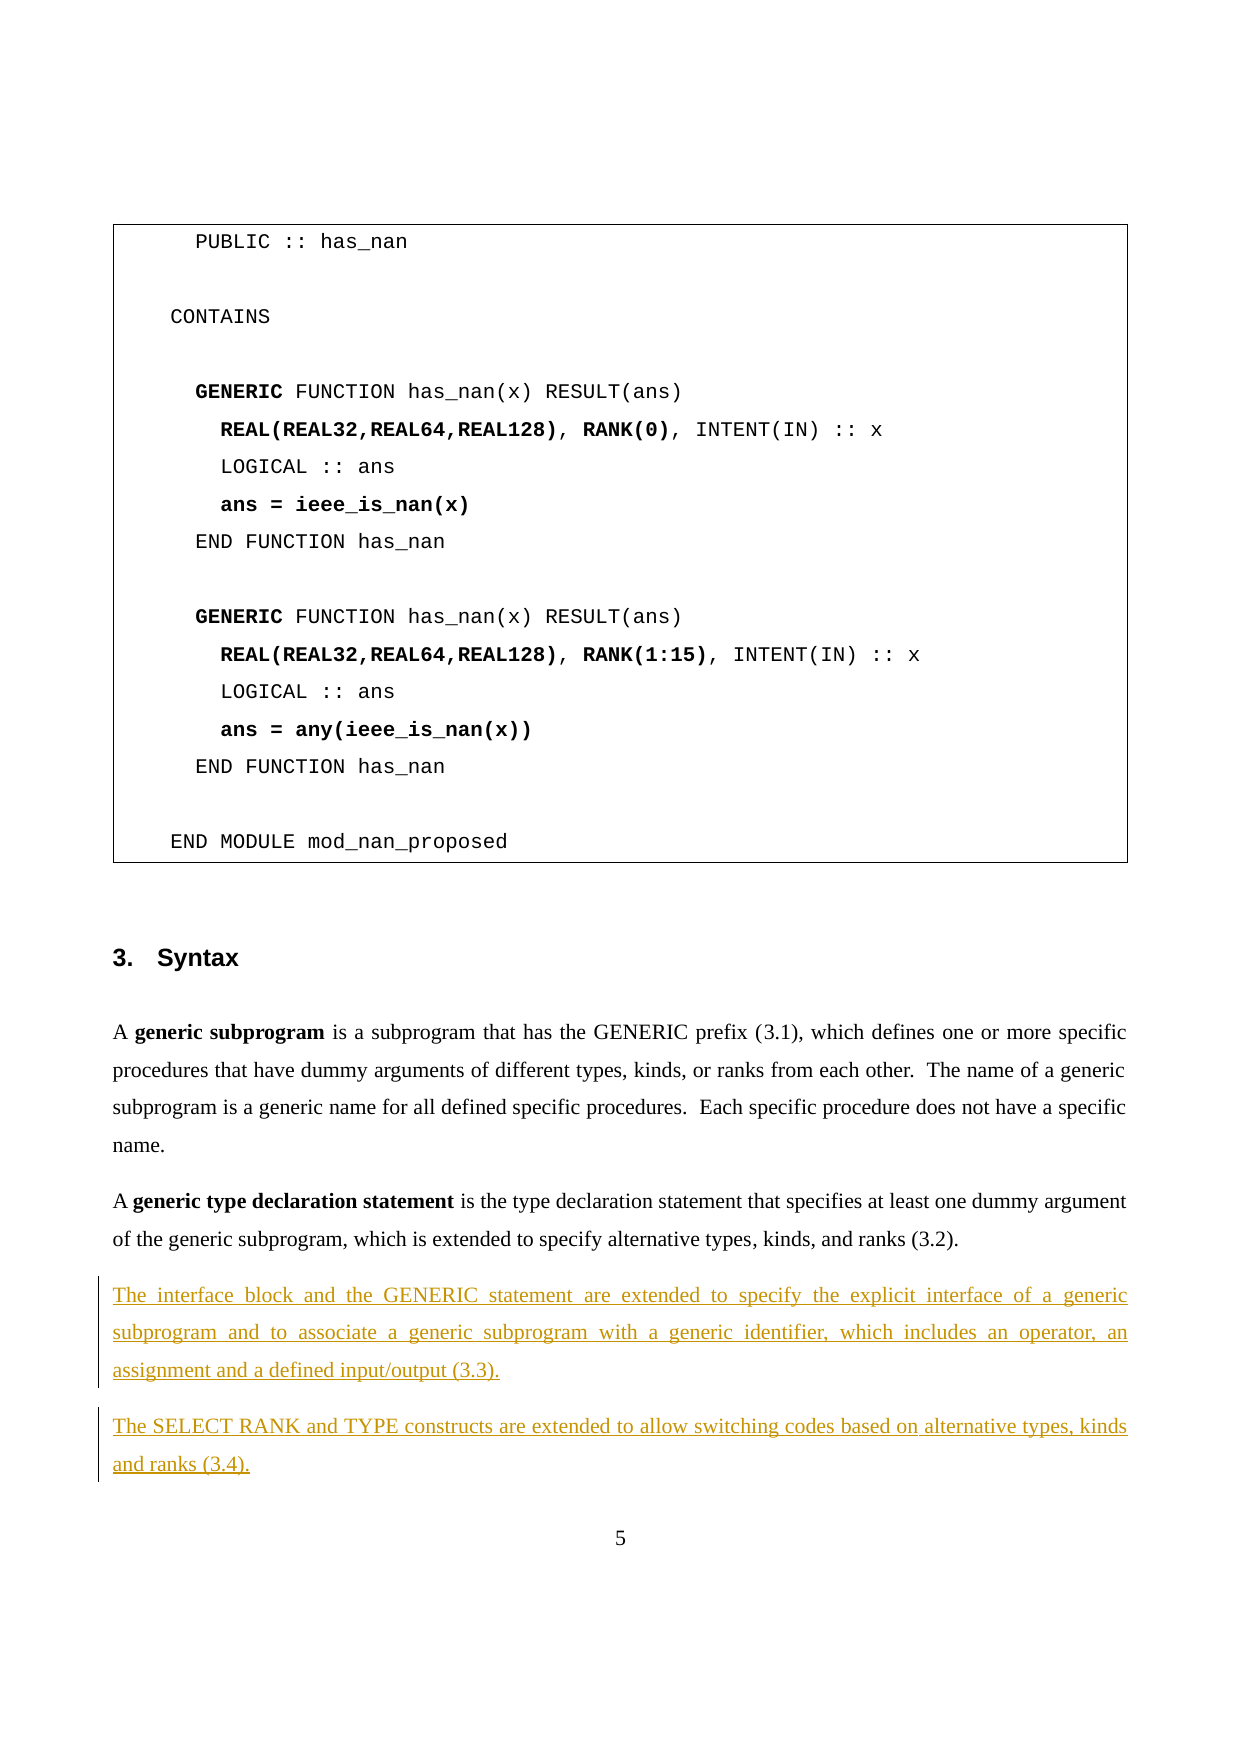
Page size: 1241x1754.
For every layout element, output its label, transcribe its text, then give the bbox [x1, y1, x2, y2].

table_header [114, 225, 1127, 862]
text A generic subprogram is a subprogram that has the GENERIC prefix (3.1), which defines one or more specific procedures that have dummy arguments of different types, kinds, or ranks from each other. The name of a generic subprogram is a generic name for all defined specific procedures. Each specific procedure does not have a specific name. [112, 1013, 1128, 1163]
subtitle Syntax [112, 938, 1128, 976]
text A generic type declaration statement is the type declaration statement that specifies at least one dummy argument of the generic subprogram, which is extended to specify alternative types, kinds, and ranks (3.2). [112, 1182, 1128, 1257]
